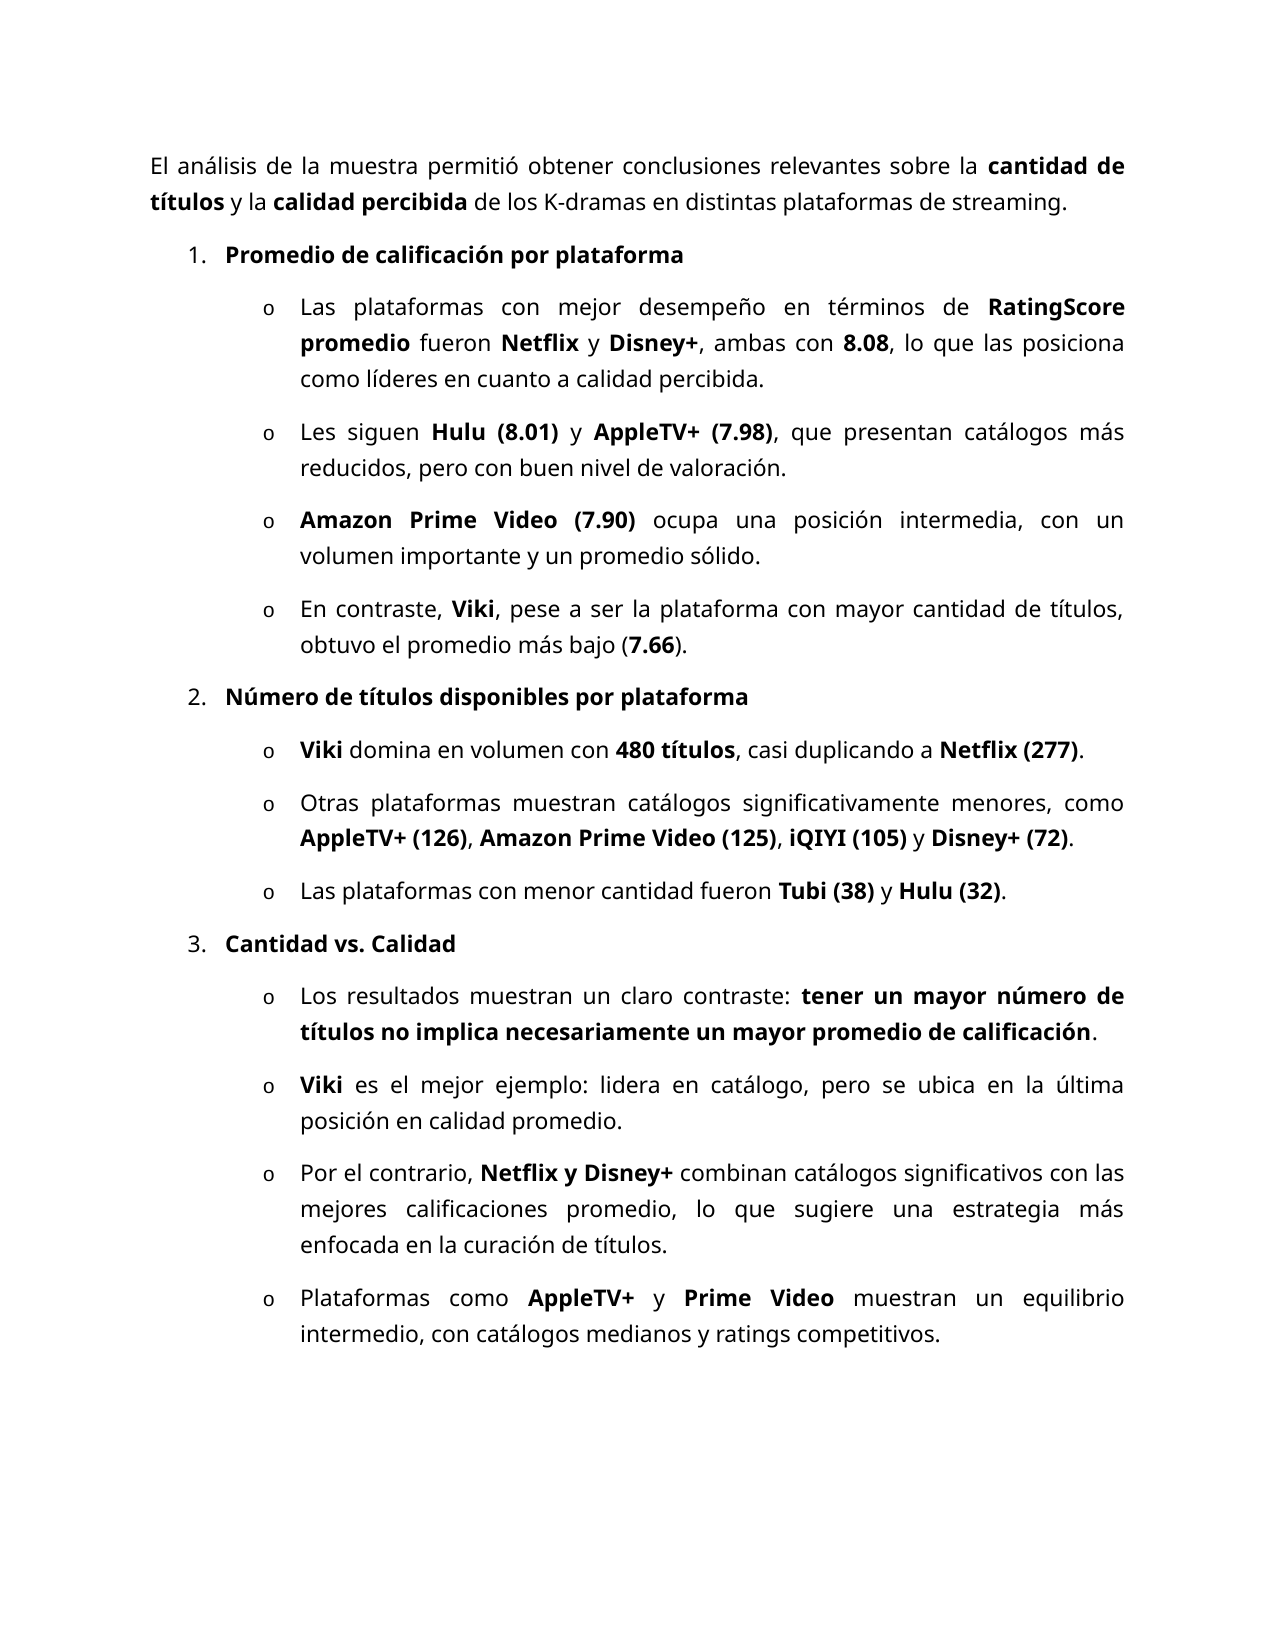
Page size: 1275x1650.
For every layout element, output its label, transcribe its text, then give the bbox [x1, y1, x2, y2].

list Amazon Prime Video (7.90) ocupa una posición intermedia, con un volumen importante y un promedio sólido. [262, 504, 1125, 571]
list Las plataformas con mejor desempeño en términos de RatingScore promedio fueron Netflix y Disney+, ambas con 8.08, lo que las posiciona como líderes en cuanto a calidad percibida. [262, 291, 1125, 394]
list Viki domina en volumen con 480 títulos, casi duplicando a Netflix (277). [262, 734, 1125, 765]
list Les siguen Hulu (8.01) y AppleTV+ (7.98), que presentan catálogos más reducidos, pero con buen nivel de valoración. [262, 416, 1125, 483]
list Las plataformas con menor cantidad fueron Tubi (38) y Hulu (32). [262, 875, 1125, 906]
list Viki es el mejor ejemplo: lidera en catálogo, pero se ubica en la última posición en calidad promedio. [262, 1069, 1125, 1136]
text El análisis de la muestra permitió obtener conclusiones relevantes sobre la cantidad de títulos y la calidad percibida de los K-dramas en distintas plataformas de streaming. [150, 150, 1125, 217]
list Los resultados muestran un claro contraste: tener un mayor número de títulos no implica necesariamente un mayor promedio de calificación. [262, 980, 1125, 1047]
list Cantidad vs. Calidad [187, 928, 1125, 959]
list Otras plataformas muestran catálogos significativamente menores, como AppleTV+ (126), Amazon Prime Video (125), iQIYI (105) y Disney+ (72). [262, 786, 1125, 854]
list En contraste, Viki, pese a ser la plataforma con mayor cantidad de títulos, obtuvo el promedio más bajo (7.66). [262, 593, 1125, 660]
list Promedio de calificación por plataforma [187, 238, 1125, 270]
list Número de títulos disponibles por plataforma [187, 681, 1125, 712]
list Por el contrario, Netflix y Disney+ combinan catálogos significativos con las mejores calificaciones promedio, lo que sugiere una estrategia más enfocada en la curación de títulos. [262, 1157, 1125, 1260]
list Plataformas como AppleTV+ y Prime Video muestran un equilibrio intermedio, con catálogos medianos y ratings competitivos. [262, 1282, 1125, 1349]
